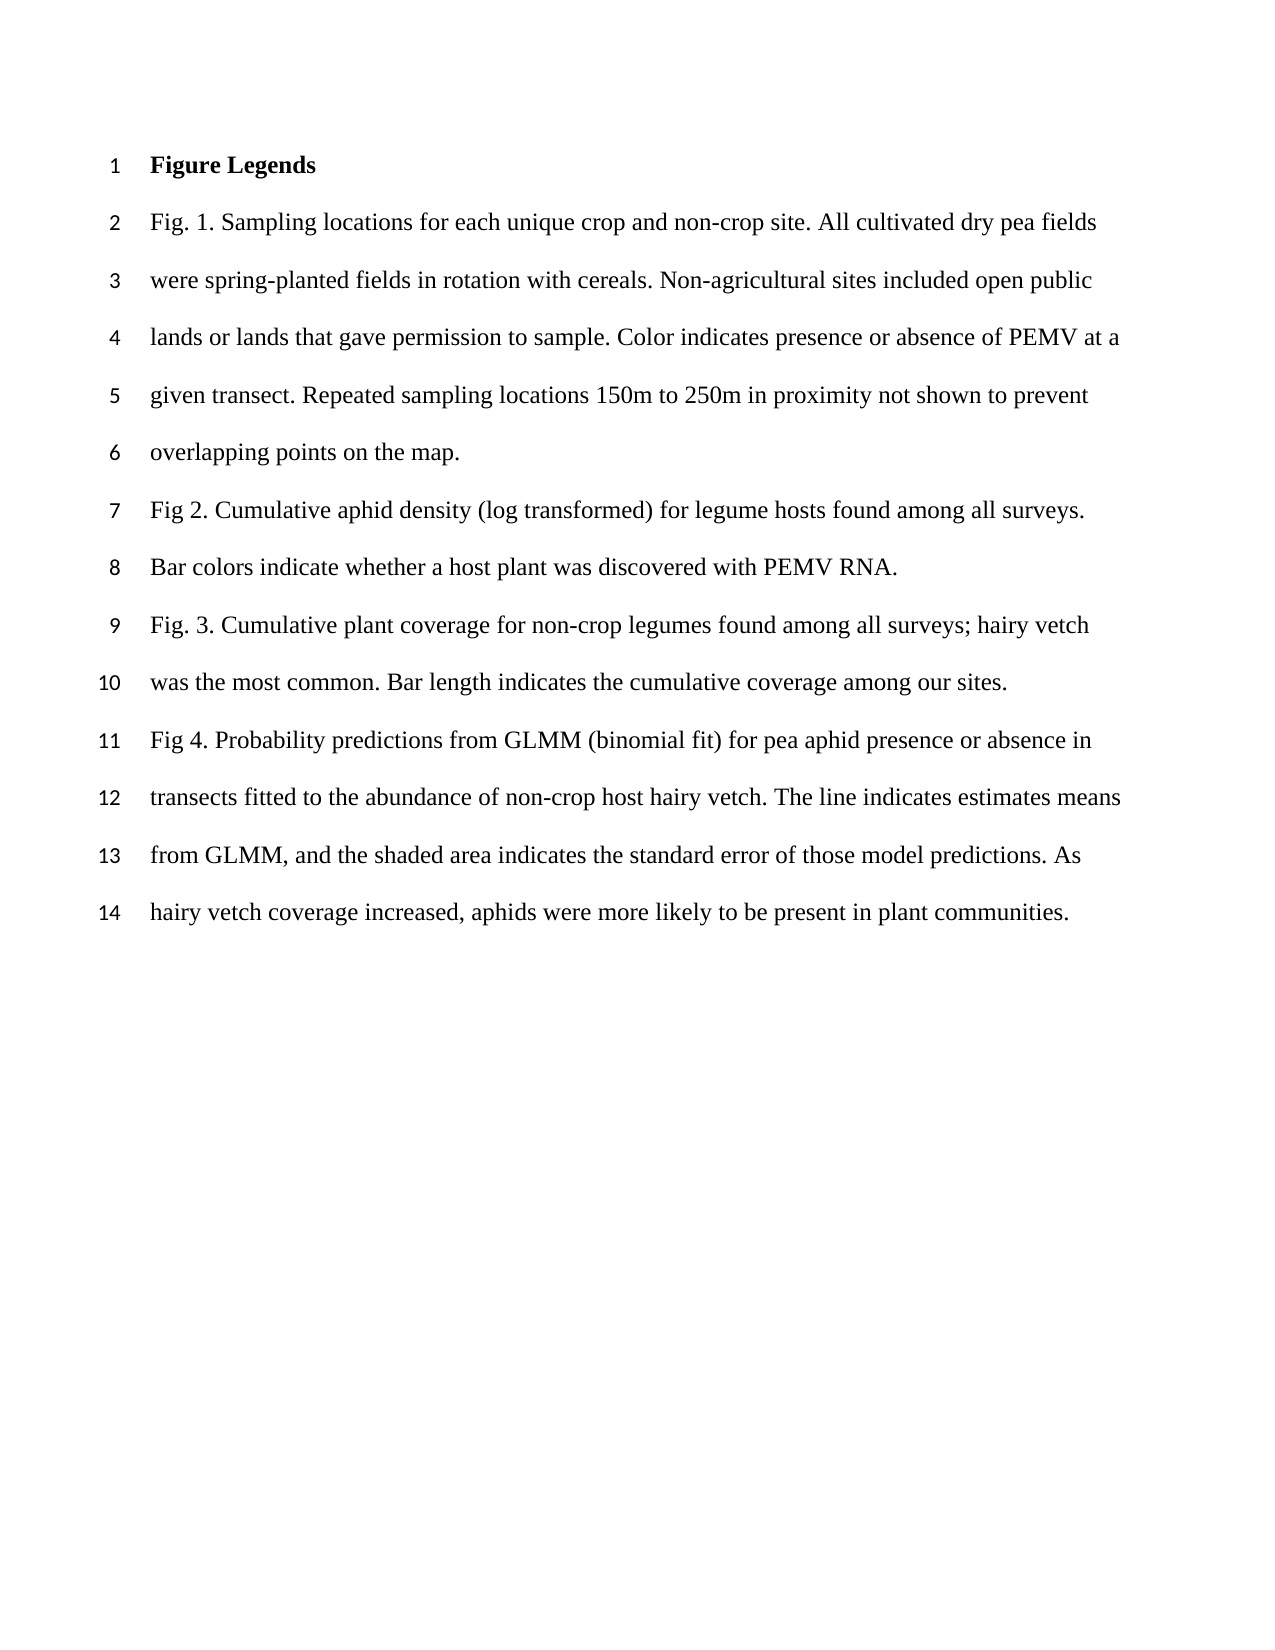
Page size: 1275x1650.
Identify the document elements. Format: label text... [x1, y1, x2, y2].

text Fig. 1. Sampling locations for each unique crop and non-crop site. All cultivated dry pea fields were spring-planted fields in rotation with cereals. Non-agricultural sites included open public lands or lands that gave permission to sample. Color indicates presence or absence of PEMV at a given transect. Repeated sampling locations 150m to 250m in proximity not shown to prevent overlapping points on the map. [150, 207, 1125, 466]
text Fig 4. Probability predictions from GLMM (binomial fit) for pea aphid presence or absence in transects fitted to the abundance of non-crop host hairy vetch. The line indicates estimates means from GLMM, and the shaded area indicates the standard error of those model predictions. As hairy vetch coverage increased, aphids were more likely to be present in plant communities. [150, 725, 1125, 926]
text Fig. 3. Cumulative plant coverage for non-crop legumes found among all surveys; hairy vetch was the most common. Bar length indicates the cumulative coverage among our sites. [150, 610, 1125, 696]
text Figure Legends [150, 150, 1125, 179]
text Fig 2. Cumulative aphid density (log transformed) for legume hosts found among all surveys. Bar colors indicate whether a host plant was discovered with PEMV RNA. [150, 495, 1125, 581]
